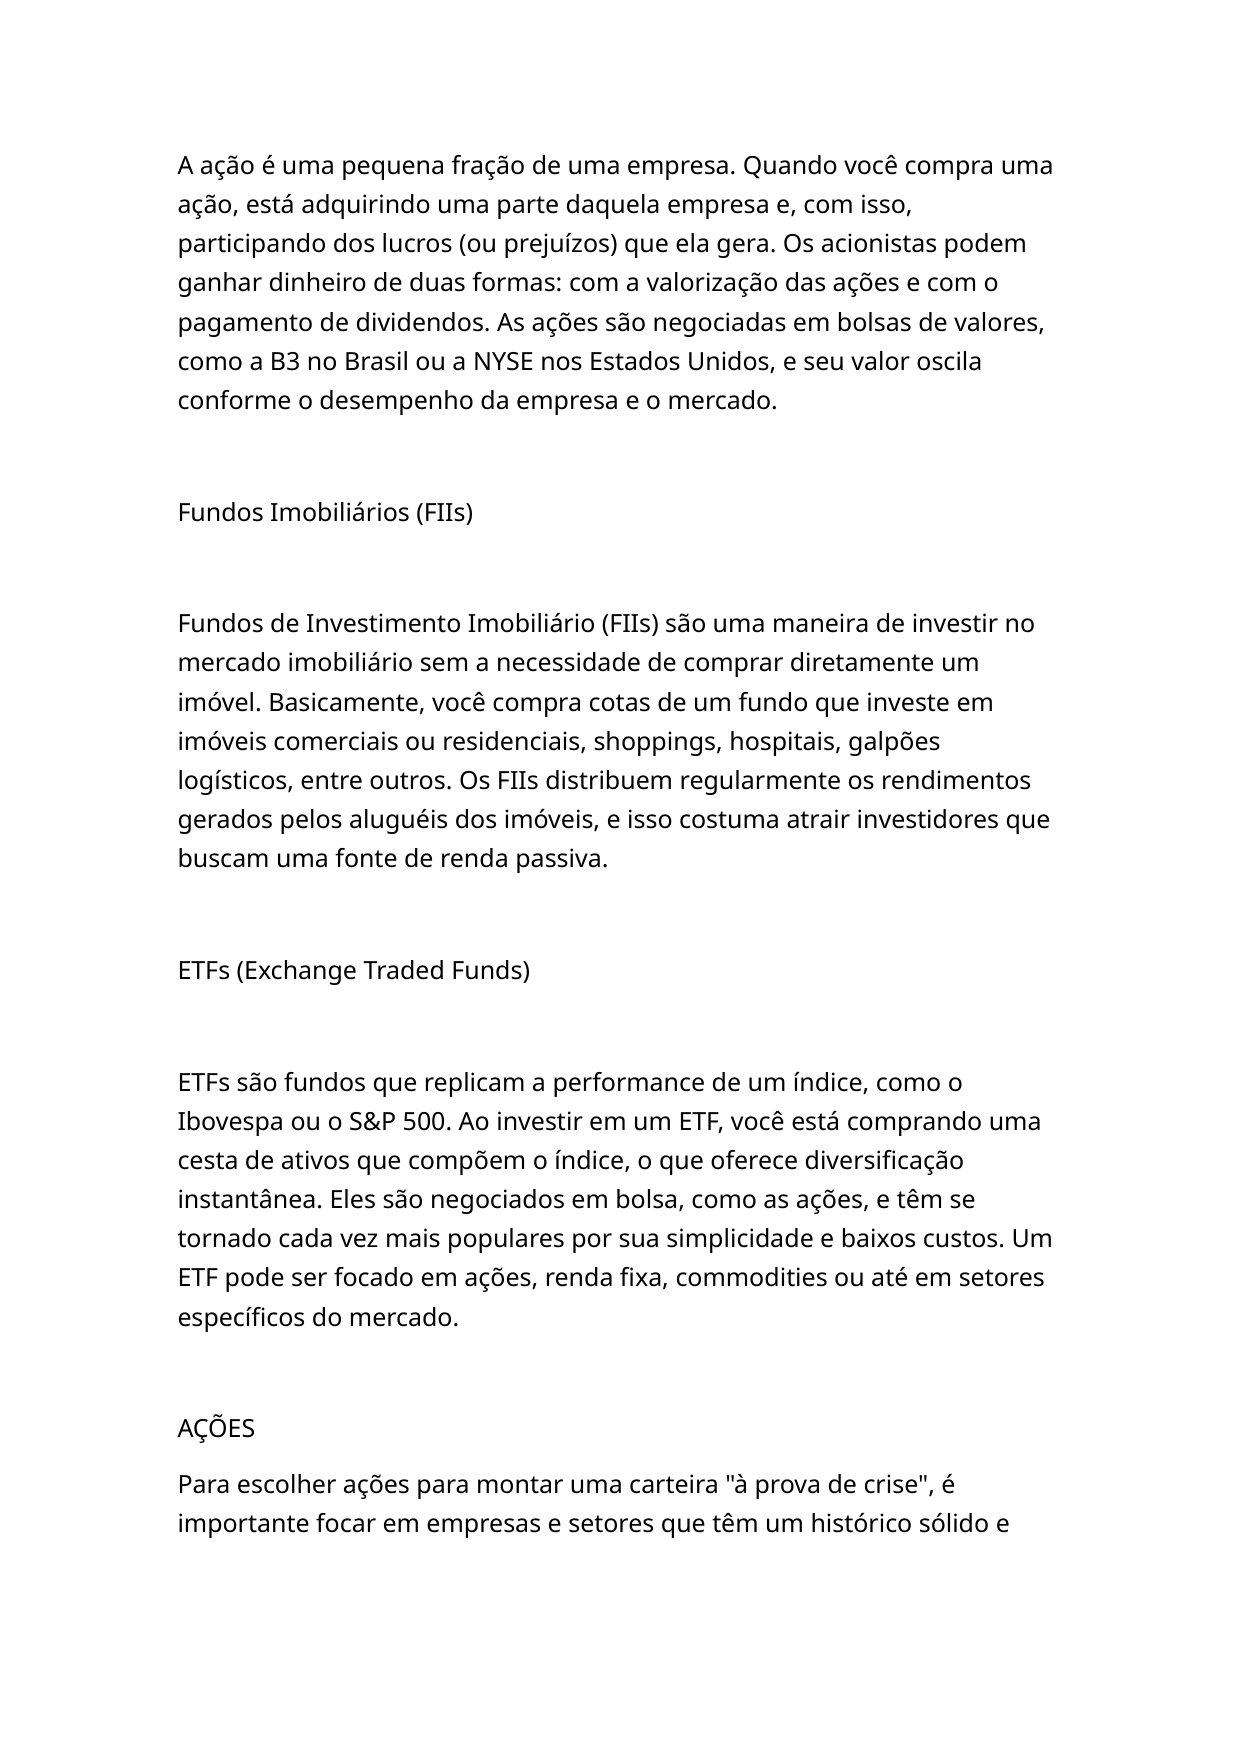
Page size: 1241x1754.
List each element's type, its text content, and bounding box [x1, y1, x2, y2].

text ETFs (Exchange Traded Funds) [177, 953, 1063, 987]
text AÇÕES [177, 1411, 1063, 1445]
text A ação é uma pequena fração de uma empresa. Quando você compra uma ação, está adquirindo uma parte daquela empresa e, com isso, participando dos lucros (ou prejuízos) que ela gera. Os acionistas podem ganhar dinheiro de duas formas: com a valorização das ações e com o pagamento de dividendos. As ações são negociadas em bolsas de valores, como a B3 no Brasil ou a NYSE nos Estados Unidos, e seu valor oscila conforme o desempenho da empresa e o mercado. [177, 148, 1063, 417]
text Fundos de Investimento Imobiliário (FIIs) são uma maneira de investir no mercado imobiliário sem a necessidade de comprar diretamente um imóvel. Basicamente, você compra cotas de um fundo que investe em imóveis comerciais ou residenciais, shoppings, hospitais, galpões logísticos, entre outros. Os FIIs distribuem regularmente os rendimentos gerados pelos aluguéis dos imóveis, e isso costuma atrair investidores que buscam uma fonte de renda passiva. [177, 606, 1063, 875]
text Fundos Imobiliários (FIIs) [177, 494, 1063, 528]
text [177, 1467, 1063, 1540]
text ETFs são fundos que replicam a performance de um índice, como o Ibovespa ou o S&P 500. Ao investir em um ETF, você está comprando uma cesta de ativos que compõem o índice, o que oferece diversificação instantânea. Eles são negociados em bolsa, como as ações, e têm se tornado cada vez mais populares por sua simplicidade e baixos custos. Um ETF pode ser focado em ações, renda fixa, commodities ou até em setores específicos do mercado. [177, 1064, 1063, 1333]
